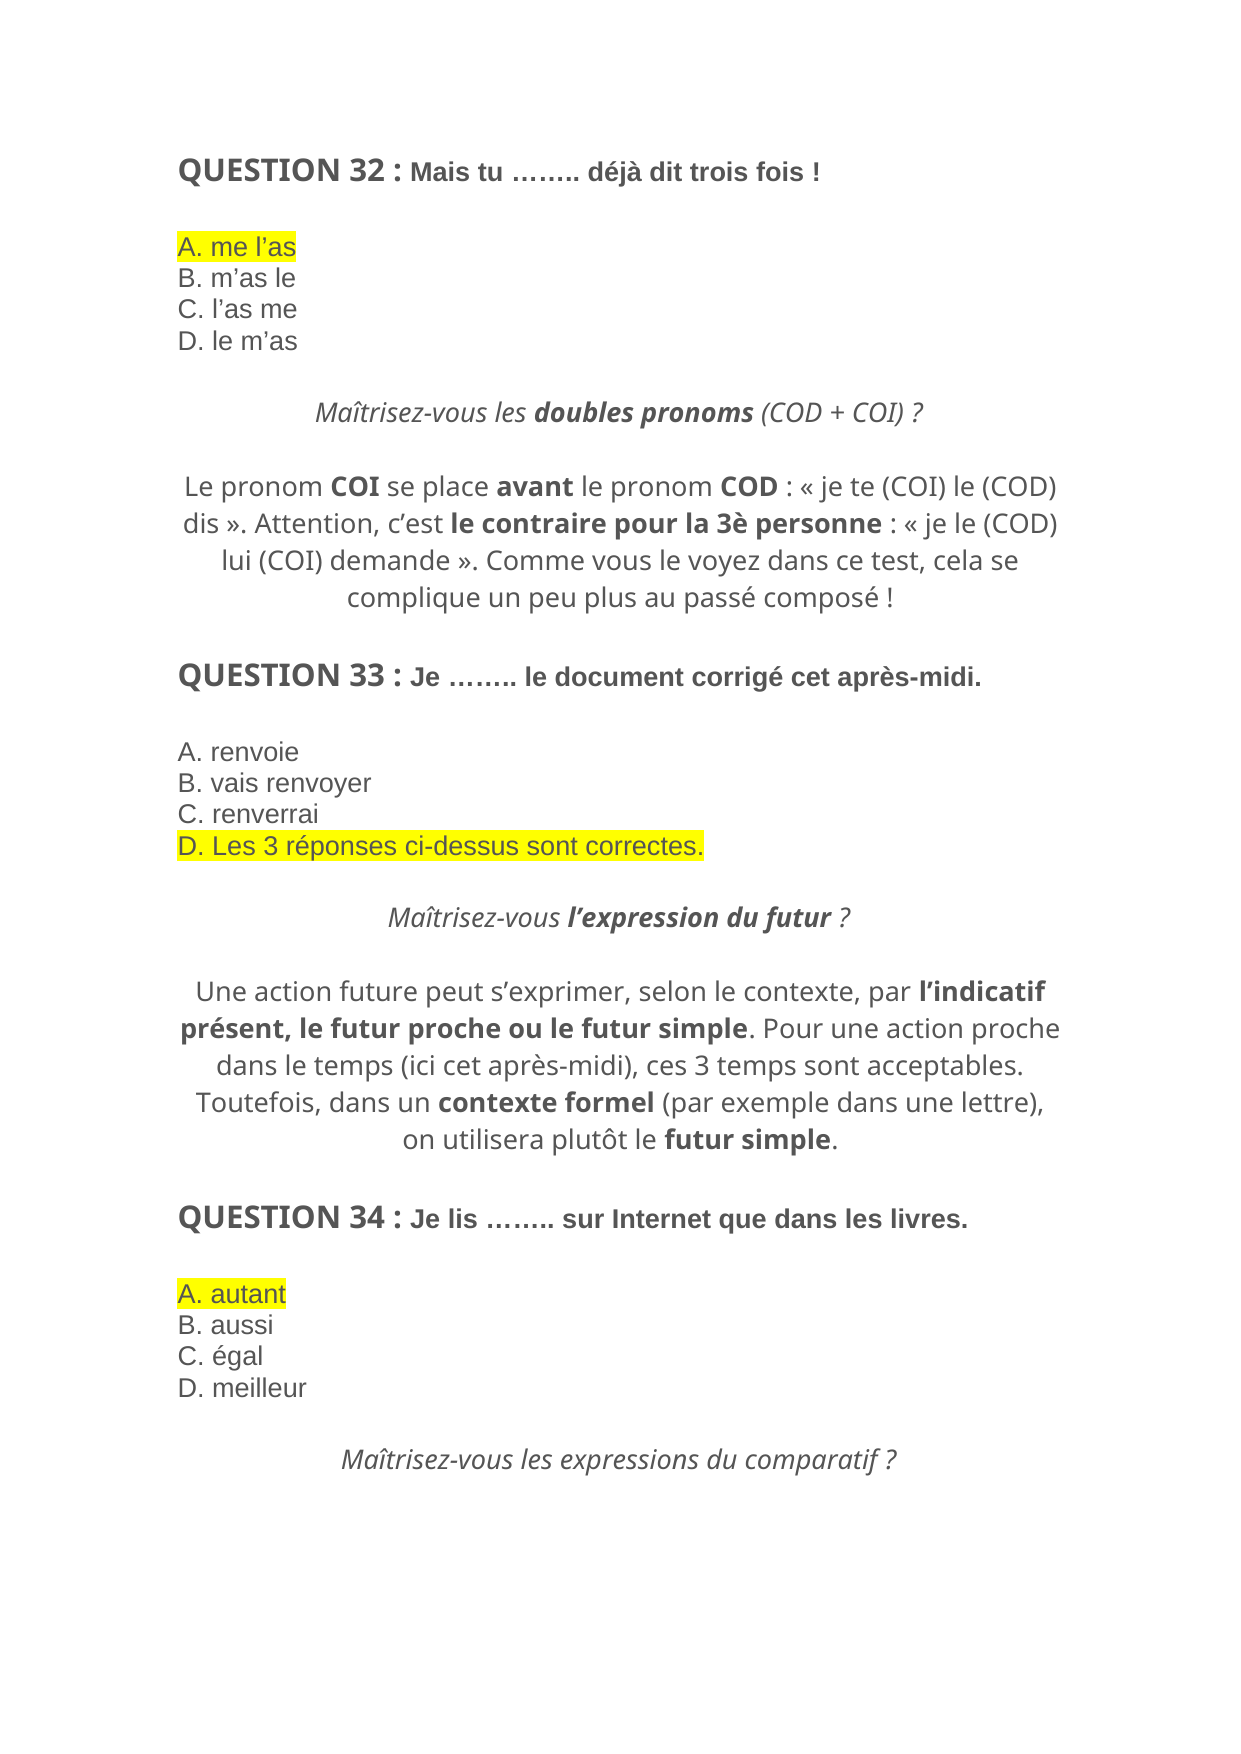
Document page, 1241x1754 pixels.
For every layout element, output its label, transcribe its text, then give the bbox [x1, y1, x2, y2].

text A. me l’as B. m’as le C. l’as me D. le m’as [177, 231, 1063, 356]
text QUESTION 32 : Mais tu …….. déjà dit trois fois ! [177, 148, 1063, 190]
text Le pronom COI se place avant le pronom COD : « je te (COI) le (COD) dis ». Attention, c’est le contraire pour la 3è personne : « je le (COD) lui (COI) demande ». Comme vous le voyez dans ce test, cela se complique un peu plus au passé composé ! [177, 468, 1063, 615]
text QUESTION 33 : Je …….. le document corrigé cet après-midi. [177, 653, 1063, 695]
text Maîtrisez-vous les doubles pronoms (COD + COI) ? [177, 393, 1063, 430]
text Maîtrisez-vous l’expression du futur ? [177, 898, 1063, 935]
text Une action future peut s’exprimer, selon le contexte, par l’indicatif présent, le futur proche ou le futur simple. Pour une action proche dans le temps (ici cet après-midi), ces 3 temps sont acceptables. Toutefois, dans un contexte formel (par exemple dans une lettre), on utilisera plutôt le futur simple. [177, 973, 1063, 1157]
text Maîtrisez-vous les expressions du comparatif ? [177, 1440, 1063, 1477]
text A. renvoie B. vais renvoyer C. renverrai D. Les 3 réponses ci-dessus sont correctes. [177, 736, 1063, 861]
text A. autant B. aussi C. égal D. meilleur [177, 1278, 1063, 1403]
text QUESTION 34 : Je lis …….. sur Internet que dans les livres. [177, 1195, 1063, 1237]
